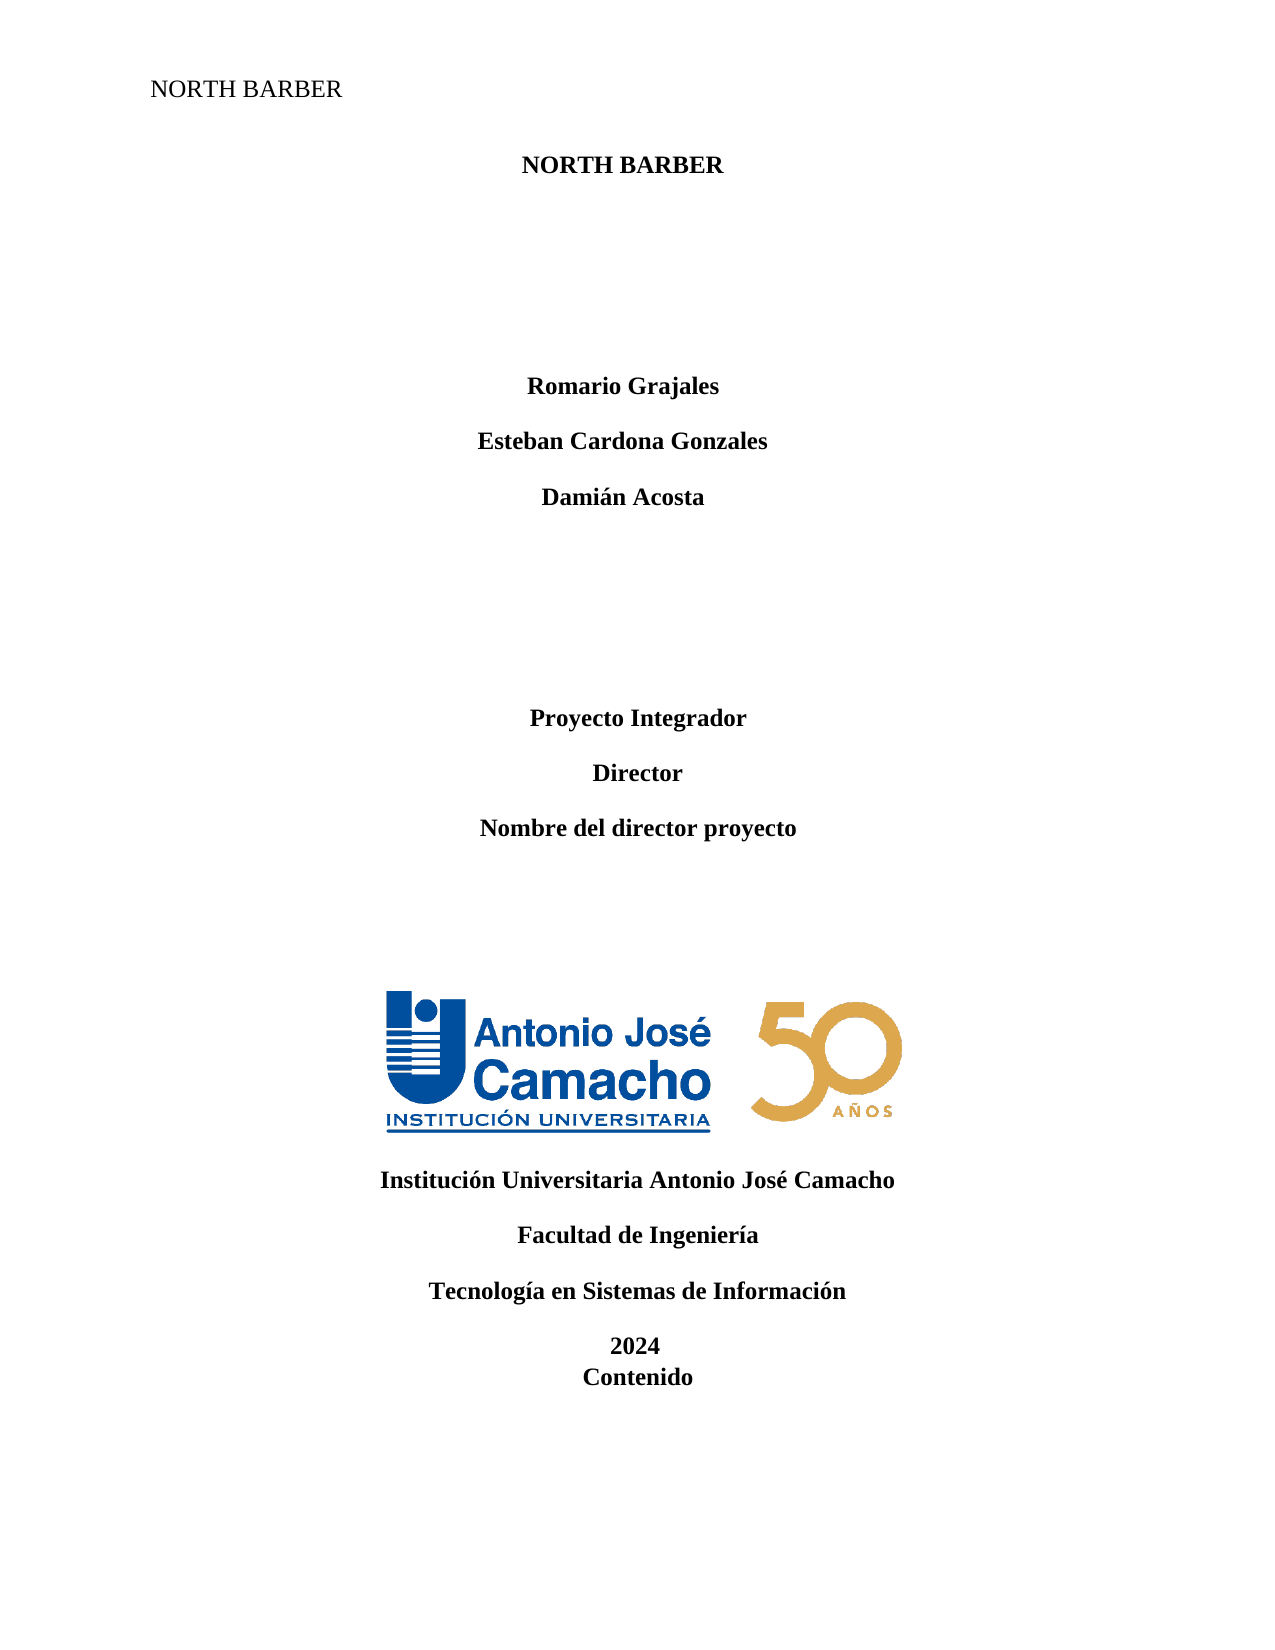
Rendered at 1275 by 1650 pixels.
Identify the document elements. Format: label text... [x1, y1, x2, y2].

text Tecnología en Sistemas de Información [428, 1276, 1126, 1305]
text NORTH BARBER [522, 150, 1126, 179]
text Facultad de Ingeniería [517, 1221, 1126, 1249]
text Esteban Cardona Gonzales [477, 426, 1126, 455]
text Nombre del director proyecto [479, 813, 1126, 842]
text Damián Acosta [541, 482, 1126, 511]
text 2024 [150, 1331, 1126, 1360]
text Contenido [150, 1362, 1125, 1391]
text Proyecto Integrador [529, 703, 1126, 731]
picture [341, 978, 947, 1145]
text Director [592, 758, 1126, 787]
text Romario Grajales [527, 371, 1126, 400]
text Institución Universitaria Antonio José Camacho [380, 1165, 1126, 1194]
